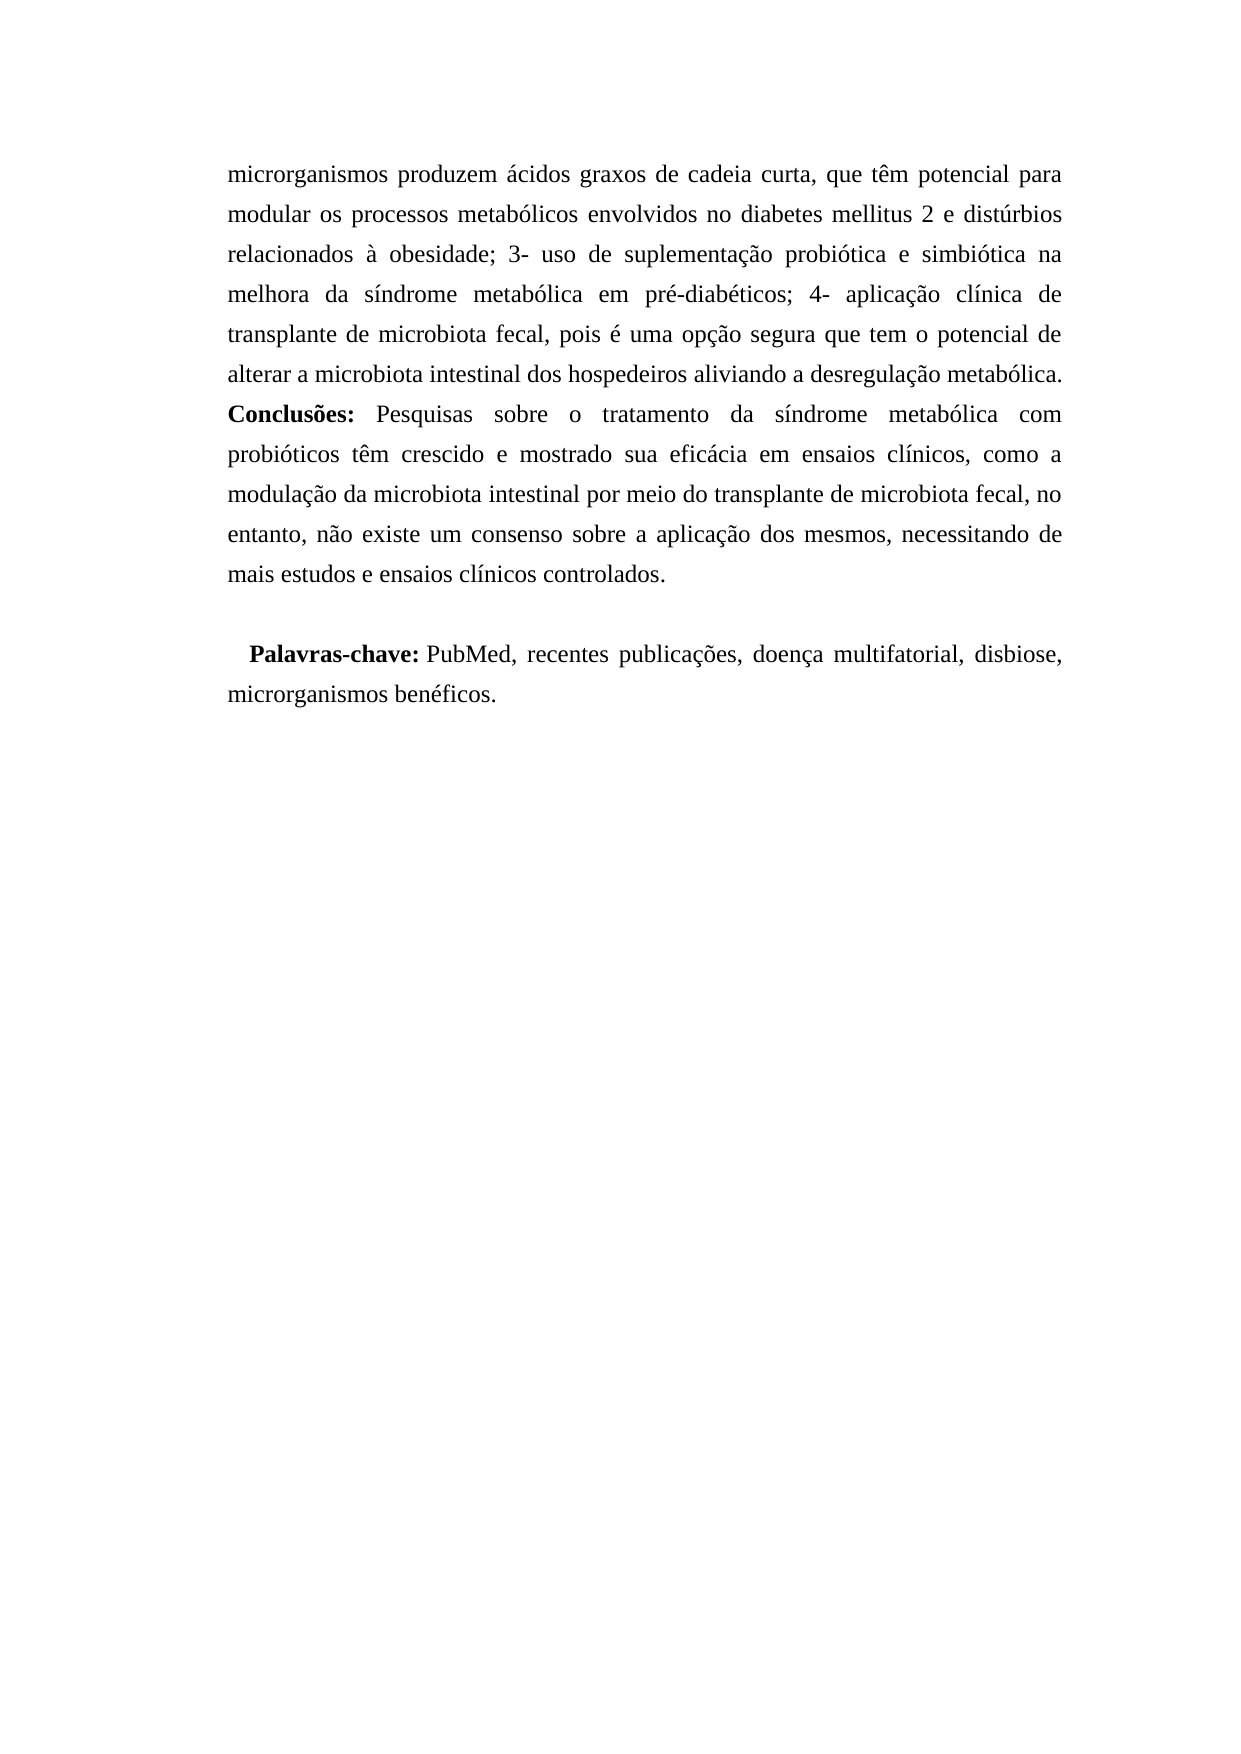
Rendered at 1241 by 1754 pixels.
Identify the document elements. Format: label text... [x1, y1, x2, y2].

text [190, 148, 1063, 588]
text Palavras-chave: PubMed, recentes publicações, doença multifatorial, disbiose, microrganismos benéficos. [190, 628, 1063, 708]
